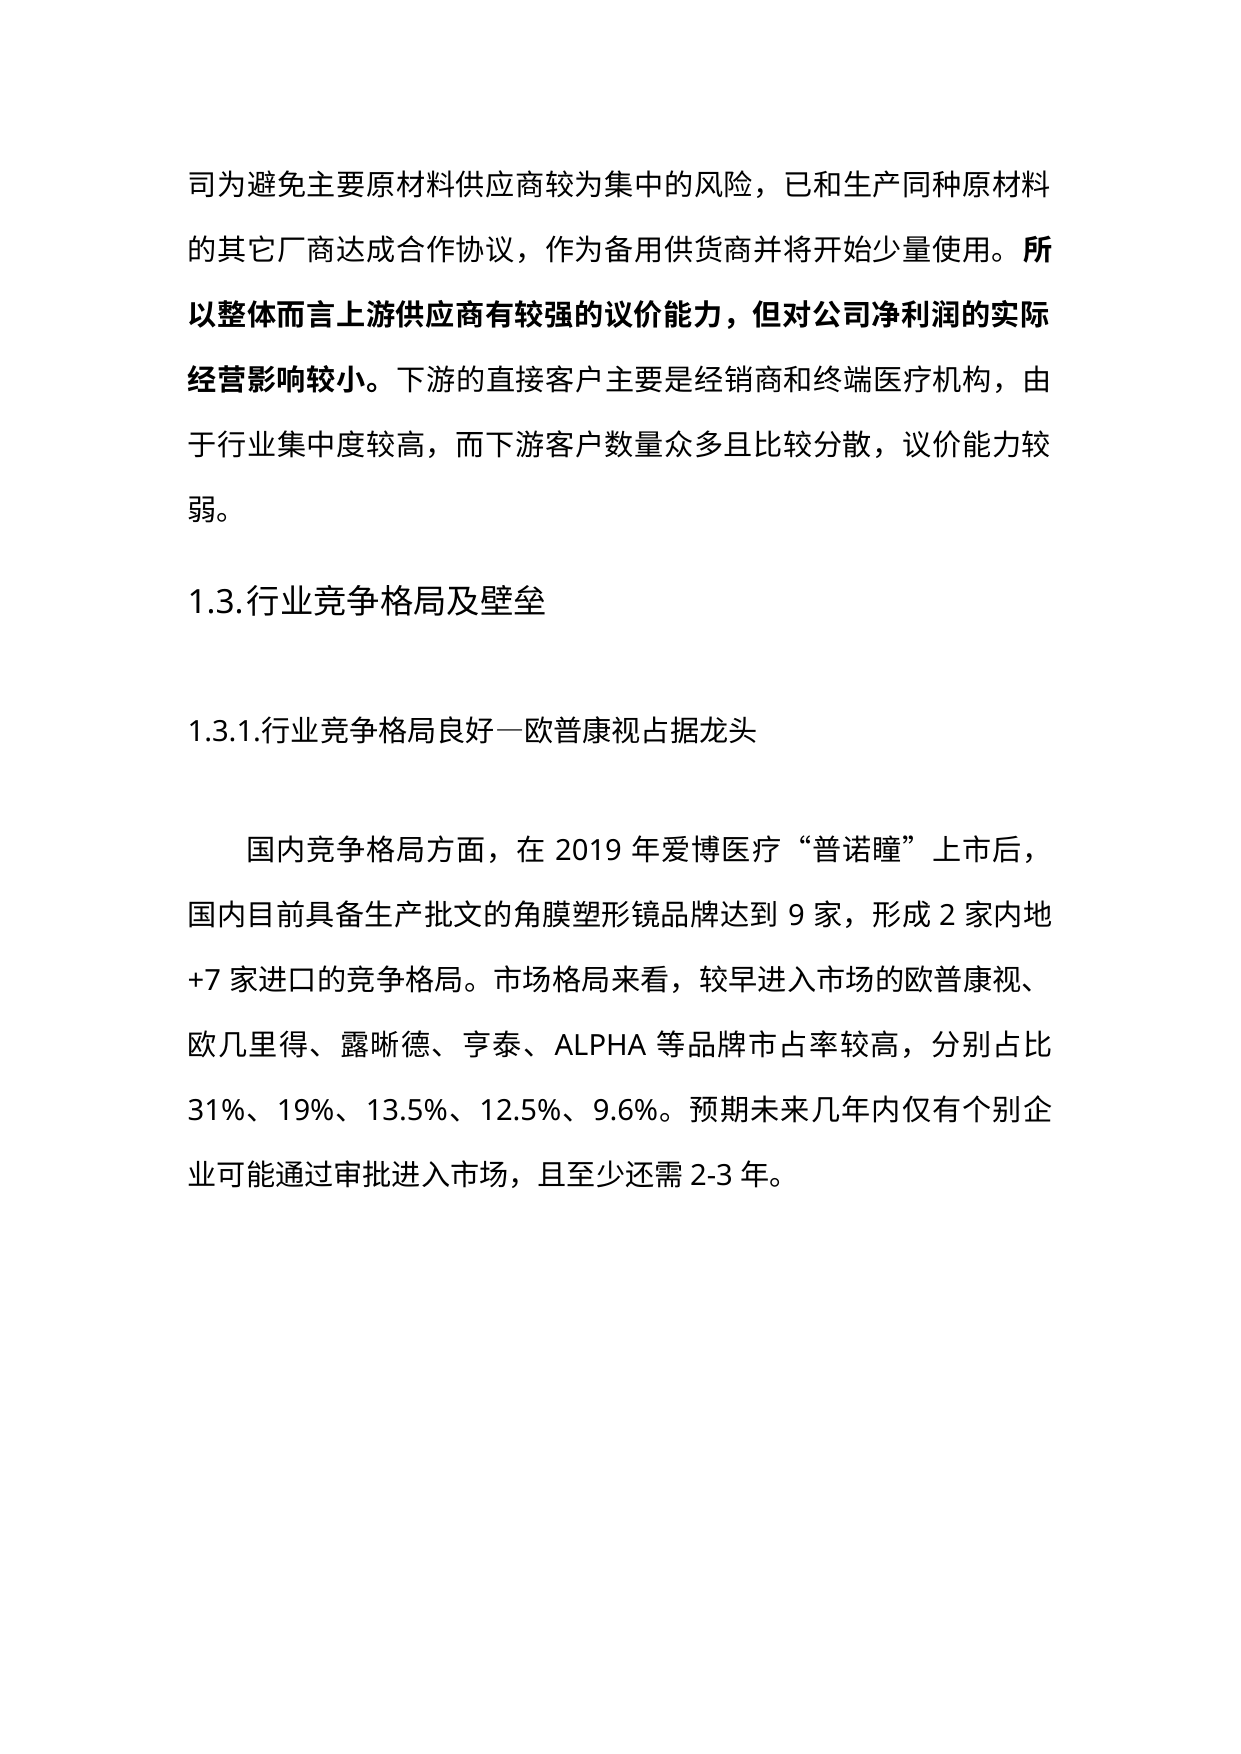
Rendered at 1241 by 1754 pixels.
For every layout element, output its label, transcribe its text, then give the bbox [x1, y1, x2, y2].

subtitle 行业竞争格局良好—欧普康视占据龙头 [187, 697, 1053, 762]
text 国内竞争格局方面，在 2019 年爱博医疗“普诺瞳”上市后，国内目前具备生产批文的角膜塑形镜品牌达到 9 家，形成 2 家内地+7 家进口的竞争格局。市场格局来看，较早进入市场的欧普康视、欧几里得、露晰德、亨泰、ALPHA 等品牌市占率较高，分别占比 31%、19%、13.5%、12.5%、9.6%。预期未来几年内仅有个别企业可能通过审批进入市场，且至少还需 2-3 年。 [187, 815, 1053, 1205]
subtitle 行业竞争格局及壁垒 [187, 567, 1053, 632]
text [187, 150, 1053, 540]
